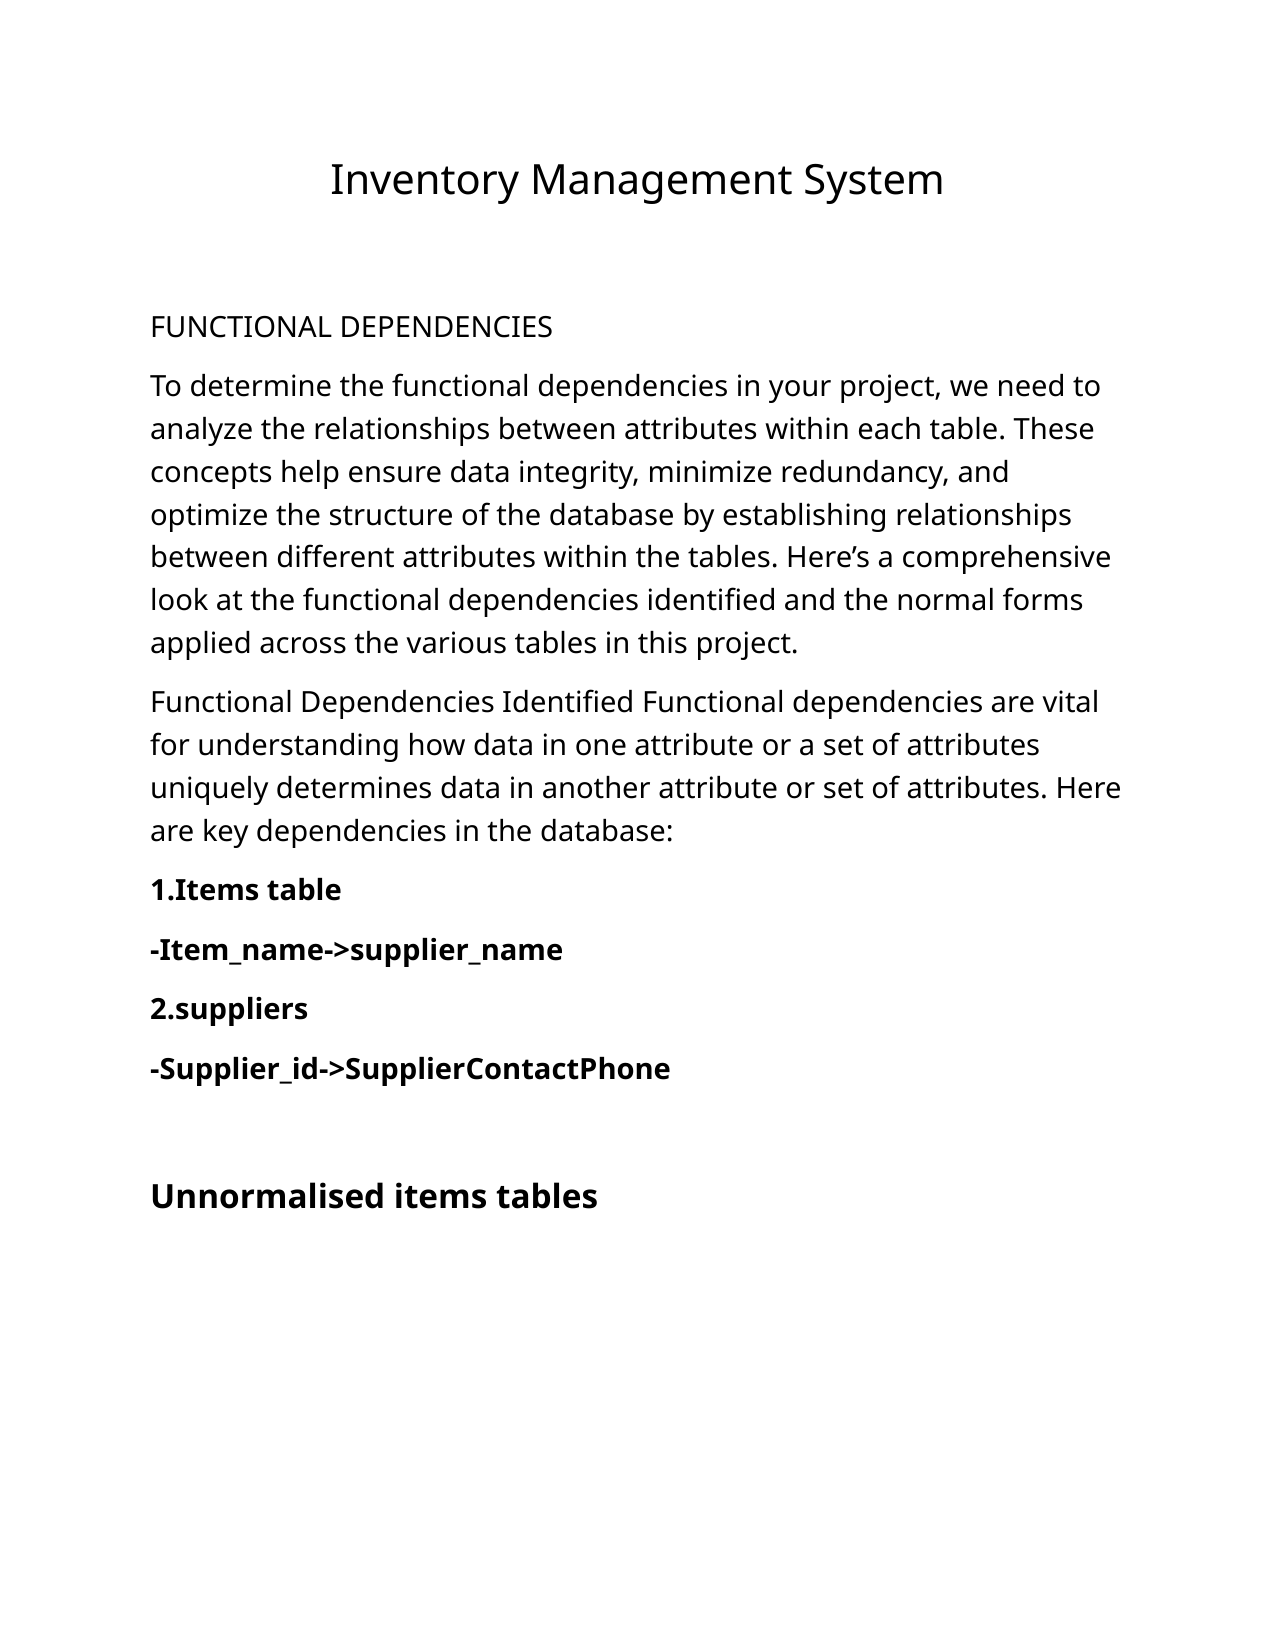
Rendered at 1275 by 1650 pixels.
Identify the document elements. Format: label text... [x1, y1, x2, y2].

text 1.Items table [150, 869, 1125, 909]
text Inventory Management System [150, 150, 1125, 207]
text Unnormalised items tables [150, 1173, 1125, 1218]
text -Supplier_id->SupplierContactPhone [150, 1048, 1125, 1088]
text Functional Dependencies Identified Functional dependencies are vital for understanding how data in one attribute or a set of attributes uniquely determines data in another attribute or set of attributes. Here are key dependencies in the database: [150, 682, 1125, 850]
text 2.suppliers [150, 988, 1125, 1028]
text -Item_name->supplier_name [150, 929, 1125, 969]
text To determine the functional dependencies in your project, we need to analyze the relationships between attributes within each table. These concepts help ensure data integrity, minimize redundancy, and optimize the structure of the database by establishing relationships between different attributes within the tables. Here’s a comprehensive look at the functional dependencies identified and the normal forms applied across the various tables in this project. [150, 365, 1125, 662]
text FUNCTIONAL DEPENDENCIES [150, 306, 1125, 346]
